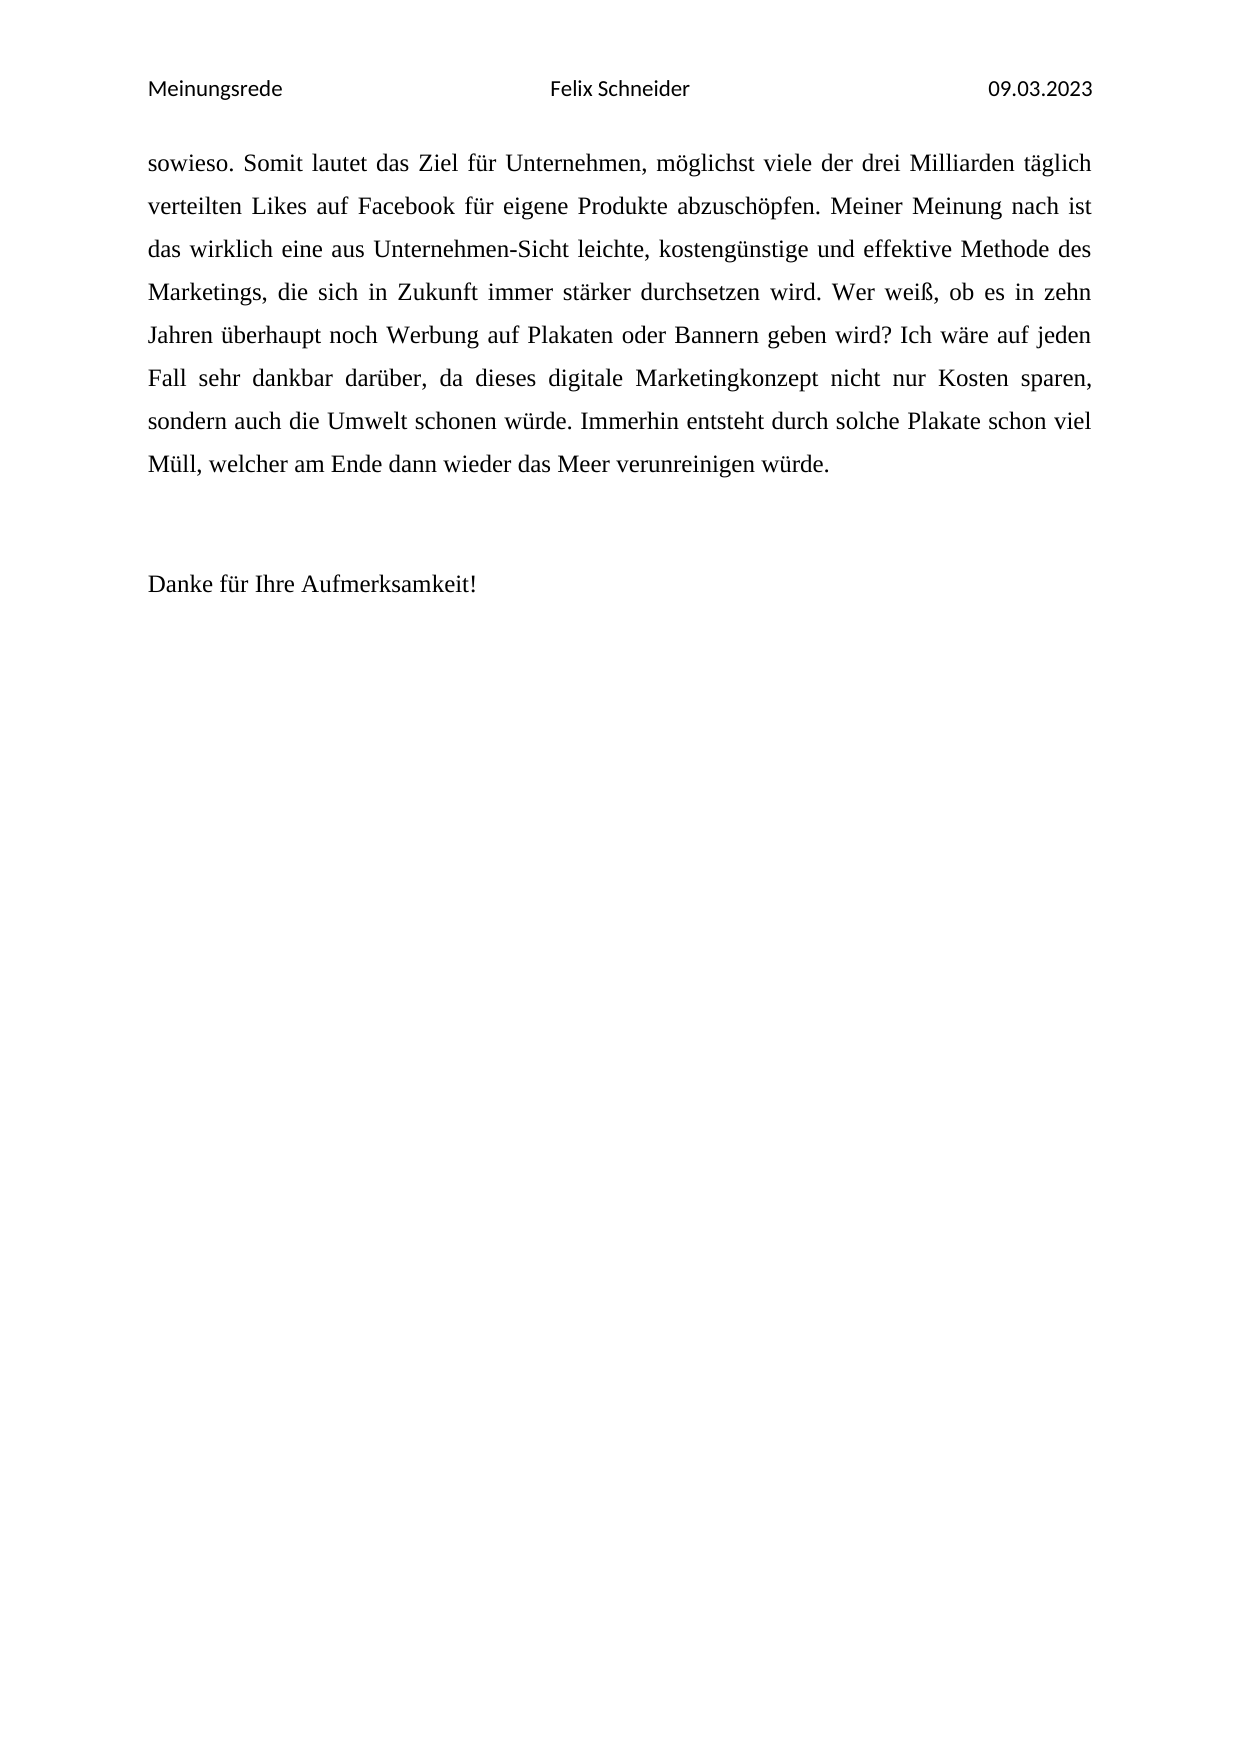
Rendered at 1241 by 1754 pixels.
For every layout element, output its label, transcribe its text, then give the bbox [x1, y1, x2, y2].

text Danke für Ihre Aufmerksamkeit! [148, 569, 1093, 598]
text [148, 148, 1093, 478]
